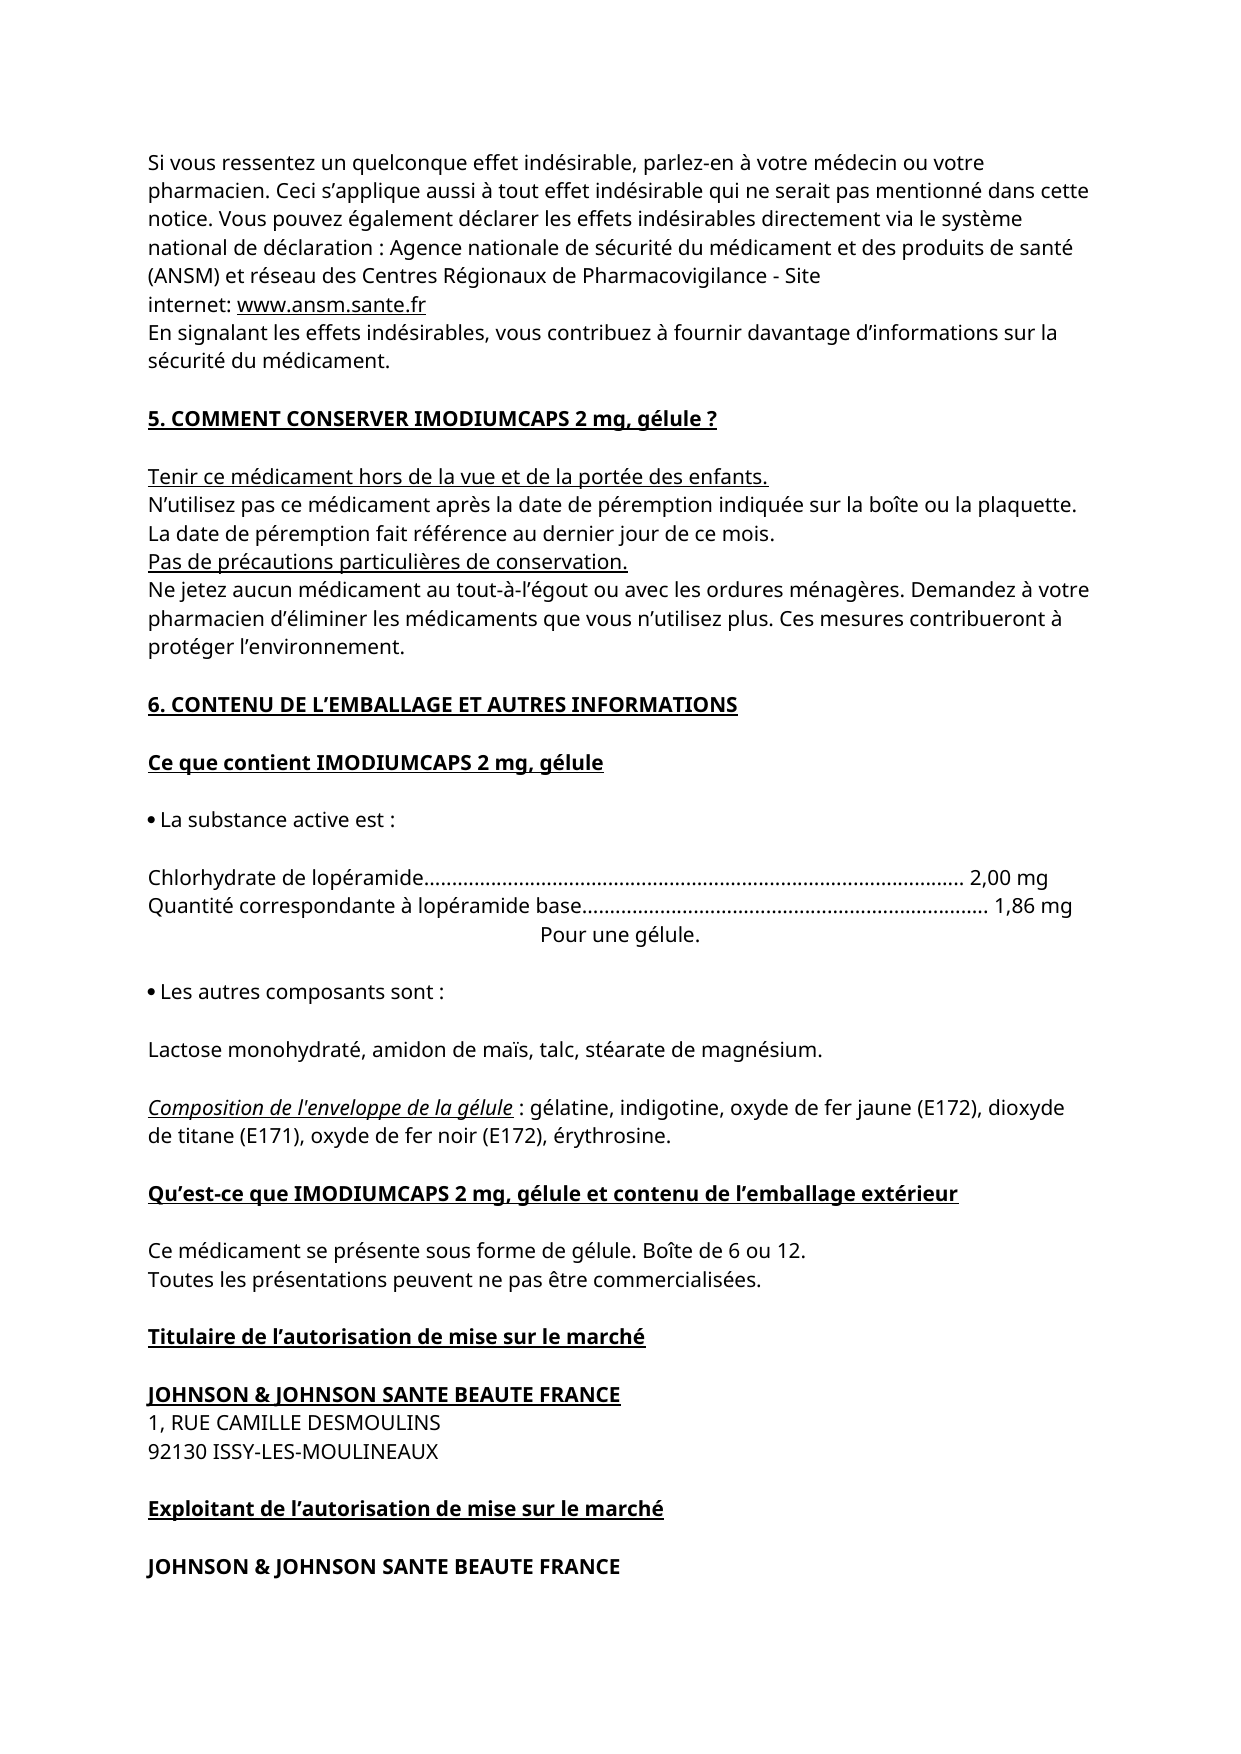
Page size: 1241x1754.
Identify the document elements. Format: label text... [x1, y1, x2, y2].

text Ce médicament se présente sous forme de gélule. Boîte de 6 ou 12. [148, 1236, 1093, 1265]
text Exploitant de l’autorisation de mise sur le marché [148, 1494, 1093, 1523]
text Chlorhydrate de lopéramide................................................................................................. 2,00 mg [148, 863, 1093, 891]
text  La substance active est : [148, 805, 1093, 834]
text Si vous ressentez un quelconque effet indésirable, parlez-en à votre médecin ou votre pharmacien. Ceci s’applique aussi à tout effet indésirable qui ne serait pas mentionné dans cette notice. Vous pouvez également déclarer les effets indésirables directement via le système national de déclaration : Agence nationale de sécurité du médicament et des produits de santé (ANSM) et réseau des Centres Régionaux de Pharmacovigilance - Site internet: www.ansm.sante.fr [148, 148, 1093, 318]
text JOHNSON & JOHNSON SANTE BEAUTE FRANCE [148, 1380, 1093, 1408]
text 92130 ISSY-LES-MOULINEAUX [148, 1437, 1093, 1465]
text Qu’est-ce que IMODIUMCAPS 2 mg, gélule et contenu de l’emballage extérieur [148, 1179, 1093, 1207]
text Ne jetez aucun médicament au tout-à-l’égout ou avec les ordures ménagères. Demandez à votre pharmacien d’éliminer les médicaments que vous n’utilisez plus. Ces mesures contribueront à protéger l’environnement. [148, 576, 1093, 661]
text Pour une gélule. [148, 920, 1093, 948]
text Quantité correspondante à lopéramide base......................................................................... 1,86 mg [148, 891, 1093, 920]
text N’utilisez pas ce médicament après la date de péremption indiquée sur la boîte ou la plaquette. La date de péremption fait référence au dernier jour de ce mois. [148, 490, 1093, 547]
text 6. CONTENU DE L’EMBALLAGE ET AUTRES INFORMATIONS [148, 690, 1093, 718]
text 5. COMMENT CONSERVER IMODIUMCAPS 2 mg, gélule ? [148, 404, 1093, 433]
text Ce que contient IMODIUMCAPS 2 mg, gélule [148, 748, 1093, 776]
text Tenir ce médicament hors de la vue et de la portée des enfants. [148, 462, 1093, 490]
text Lactose monohydraté, amidon de maïs, talc, stéarate de magnésium. [148, 1035, 1093, 1063]
text Toutes les présentations peuvent ne pas être commercialisées. [148, 1265, 1093, 1293]
text En signalant les effets indésirables, vous contribuez à fournir davantage d’informations sur la sécurité du médicament. [148, 318, 1093, 375]
text  Les autres composants sont : [148, 977, 1093, 1006]
text JOHNSON & JOHNSON SANTE BEAUTE FRANCE [148, 1552, 1093, 1580]
text 1, RUE CAMILLE DESMOULINS [148, 1408, 1093, 1437]
text Composition de l'enveloppe de la gélule : gélatine, indigotine, oxyde de fer jaune (E172), dioxyde de titane (E171), oxyde de fer noir (E172), érythrosine. [148, 1093, 1093, 1149]
text Pas de précautions particulières de conservation. [148, 547, 1093, 576]
text Titulaire de l’autorisation de mise sur le marché [148, 1322, 1093, 1351]
